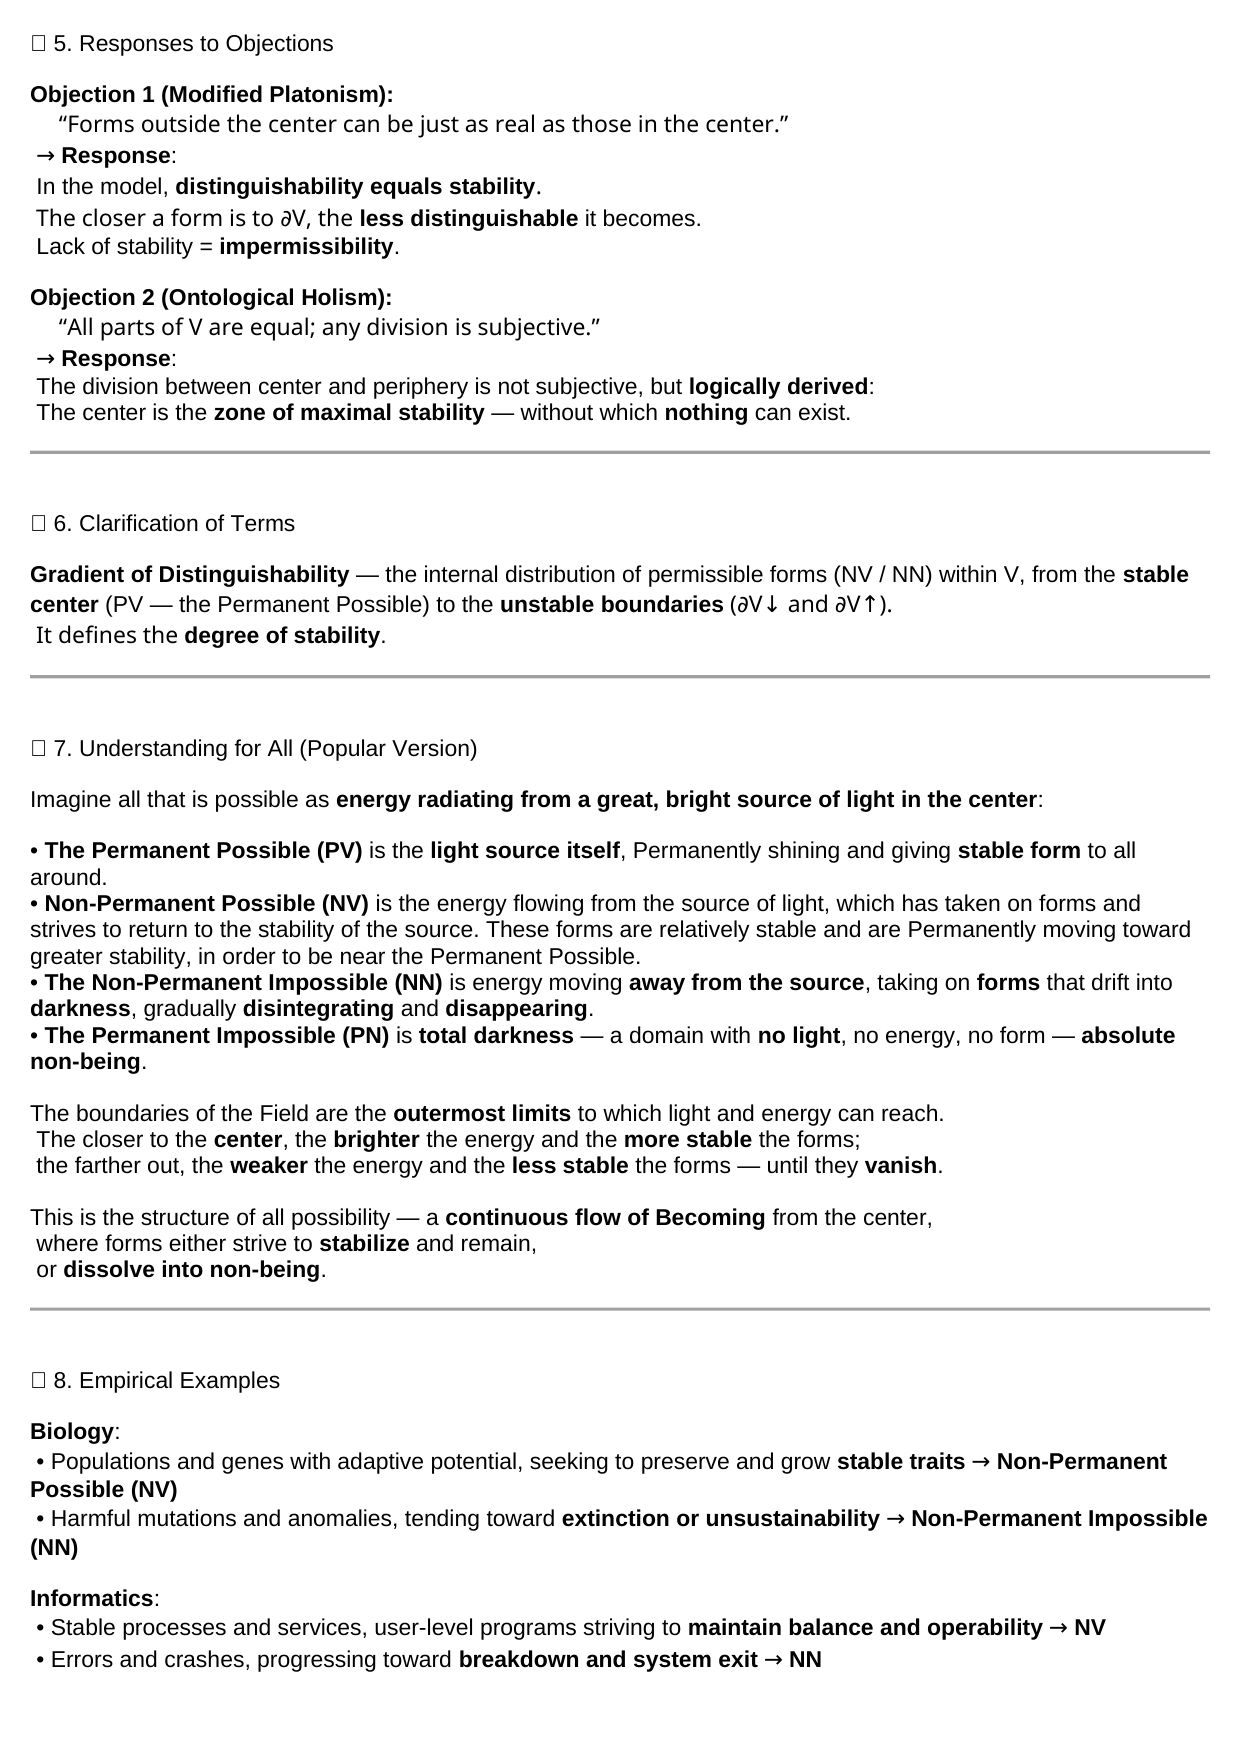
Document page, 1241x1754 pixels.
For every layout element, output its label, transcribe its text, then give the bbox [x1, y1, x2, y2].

text Biology: • Populations and genes with adaptive potential, seeking to preserve and grow stable traits → Non-Permanent Possible (NV) • Harmful mutations and anomalies, tending toward extinction or unsustainability → Non-Permanent Impossible (NN) [30, 1418, 1210, 1560]
text The boundaries of the Field are the outermost limits to which light and energy can reach. The closer to the center, the brighter the energy and the more stable the forms; the farther out, the weaker the energy and the less stable the forms — until they vanish. [30, 1099, 1210, 1178]
text Imagine all that is possible as energy radiating from a great, bright source of light in the center: [30, 786, 1210, 812]
text 🔹 5. Responses to Objections [30, 30, 1210, 56]
text 🔹 6. Clarification of Terms [30, 510, 1210, 536]
text Gradient of Distinguishability — the internal distribution of permissible forms (NV / NN) within V, from the stable center (PV — the Permanent Possible) to the unstable boundaries (∂V↓ and ∂V↑). It defines the degree of stability. [30, 561, 1210, 650]
text Informatics: • Stable processes and services, user-level programs striving to maintain balance and operability → NV • Errors and crashes, progressing toward breakdown and system exit → NN [30, 1585, 1210, 1674]
text This is the structure of all possibility — a continuous flow of Becoming from the center, where forms either strive to stabilize and remain, or dissolve into non-being. [30, 1203, 1210, 1283]
text Objection 1 (Modified Platonism): “Forms outside the center can be just as real as those in the center.” → Response: In the model, distinguishability equals stability. The closer a form is to ∂V, the less distinguishable it becomes. Lack of stability = impermissibility. [30, 81, 1210, 259]
text 🔹 8. Empirical Examples [30, 1367, 1210, 1393]
text Objection 2 (Ontological Holism): “All parts of V are equal; any division is subjective.” → Response: The division between center and periphery is not subjective, but logically derived: The center is the zone of maximal stability — without which nothing can exist. [30, 284, 1210, 426]
text • The Permanent Possible (PV) is the light source itself, Permanently shining and giving stable form to all around. • Non-Permanent Possible (NV) is the energy flowing from the source of light, which has taken on forms and strives to return to the stability of the source. These forms are relatively stable and are Permanently moving toward greater stability, in order to be near the Permanent Possible. • The Non-Permanent Impossible (NN) is energy moving away from the source, taking on forms that drift into darkness, gradually disintegrating and disappearing. • The Permanent Impossible (PN) is total darkness — a domain with no light, no energy, no form — absolute non-being. [30, 837, 1210, 1074]
text 🔹 7. Understanding for All (Popular Version) [30, 734, 1210, 761]
